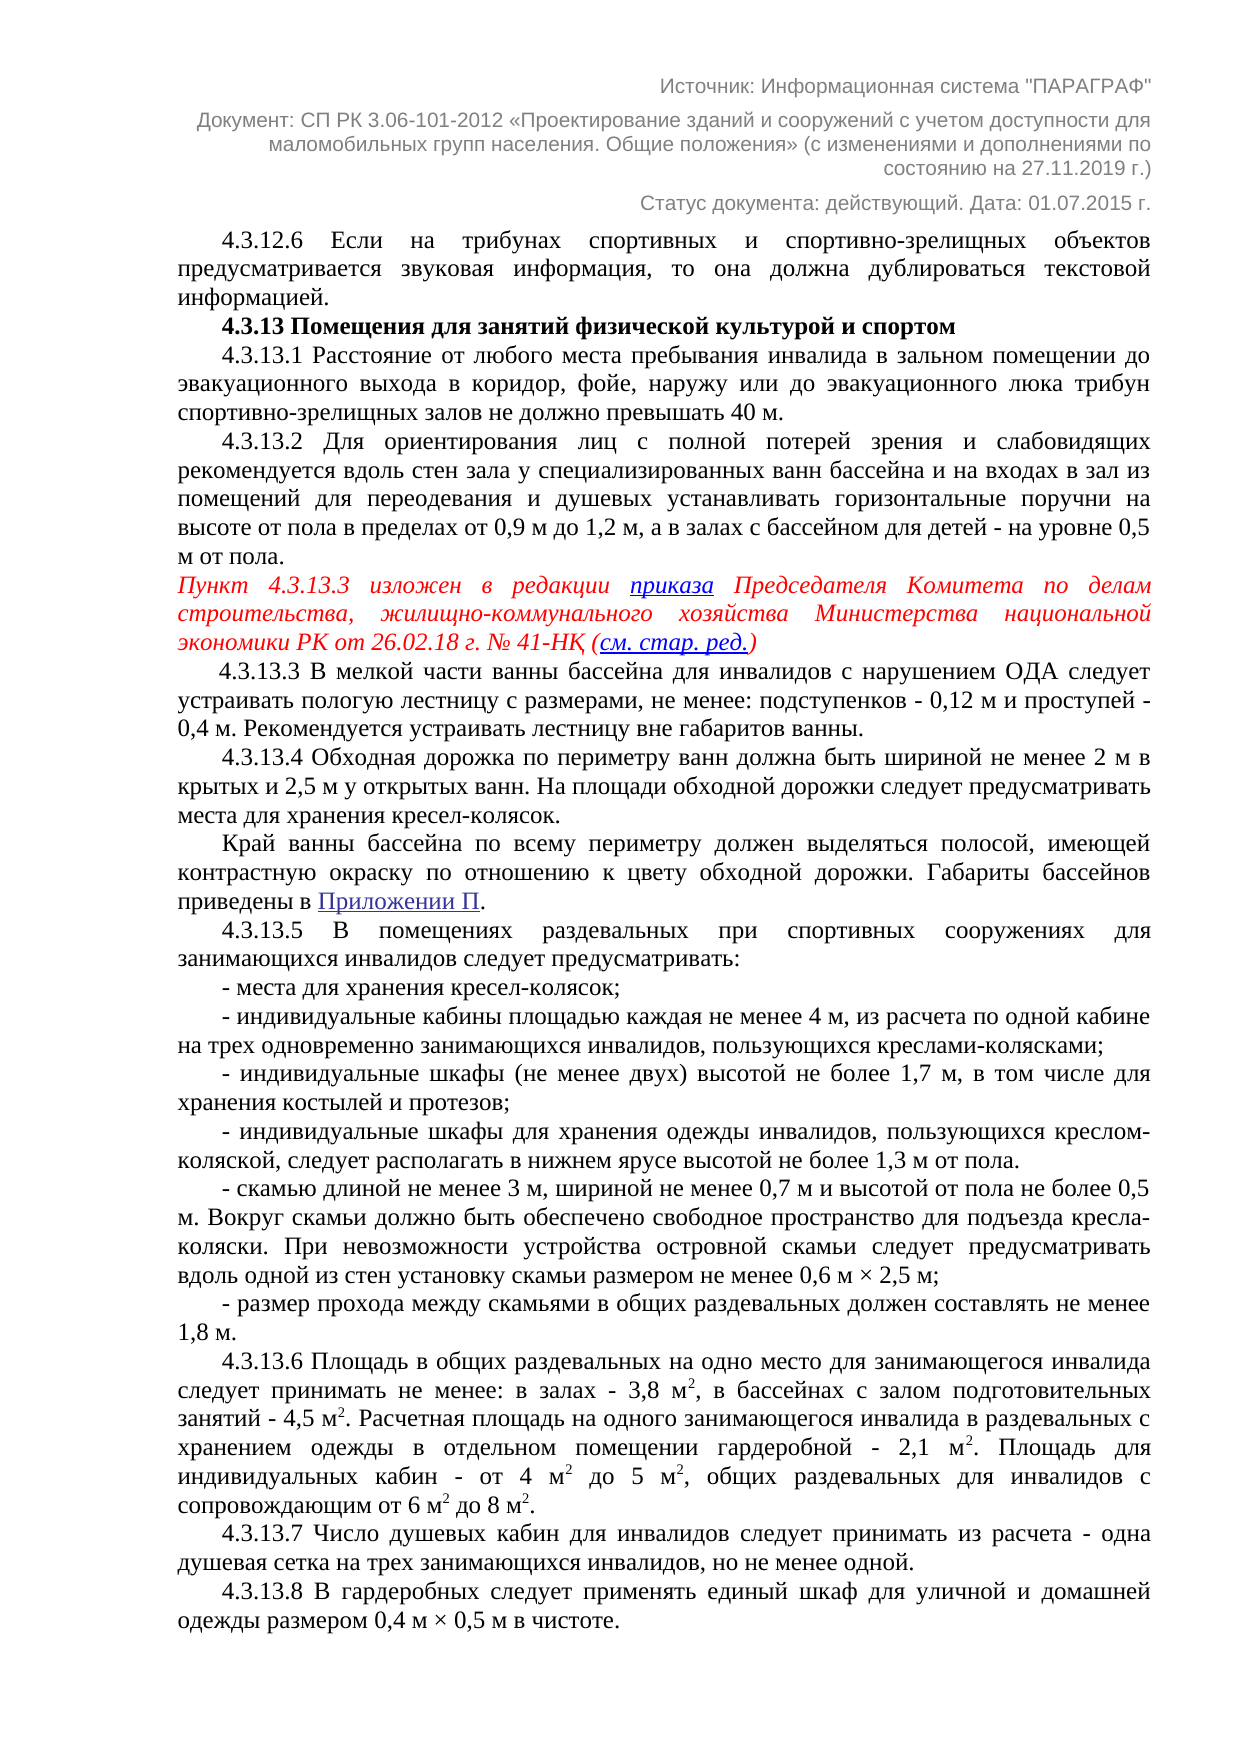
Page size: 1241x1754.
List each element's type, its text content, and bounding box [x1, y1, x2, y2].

text - размер прохода между скамьями в общих раздевальных должен составлять не менее 1,8 м. [177, 1288, 1152, 1346]
text 4.3.13.7 Число душевых кабин для инвалидов следует принимать из расчета - одна душевая сетка на трех занимающихся инвалидов, но не менее одной. [177, 1518, 1152, 1576]
text - места для хранения кресел-колясок; [177, 972, 1152, 1001]
text 4.3.13.1 Расстояние от любого места пребывания инвалида в зальном помещении до эвакуационного выхода в коридор, фойе, наружу или до эвакуационного люка трибун спортивно-зрелищных залов не должно превышать 40 м. [177, 340, 1152, 426]
text Пункт 4.3.13.3 изложен в редакции приказа Председателя Комитета по делам строительства, жилищно-коммунального хозяйства Министерства национальной экономики РК от 26.02.18 г. № 41-НҚ (см. стар. ред.) [177, 570, 1152, 656]
text - индивидуальные шкафы (не менее двух) высотой не более 1,7 м, в том числе для хранения костылей и протезов; [177, 1058, 1152, 1116]
text 4.3.13.5 В помещениях раздевальных при спортивных сооружениях для занимающихся инвалидов следует предусматривать: [177, 915, 1152, 972]
text 4.3.13.3 В мелкой части ванны бассейна для инвалидов с нарушением ОДА следует устраивать пологую лестницу с размерами, не менее: подступенков - 0,12 м и проступей - 0,4 м. Рекомендуется устраивать лестницу вне габаритов ванны. [177, 656, 1152, 742]
text - индивидуальные кабины площадью каждая не менее 4 м, из расчета по одной кабине на трех одновременно занимающихся инвалидов, пользующихся креслами-колясками; [177, 1001, 1152, 1058]
text 4.3.13.6 Площадь в общих раздевальных на одно место для занимающегося инвалида следует принимать не менее: в залах - 3,8 м2, в бассейнах с залом подготовительных занятий - 4,5 м2. Расчетная площадь на одного занимающегося инвалида в раздевальных с хранением одежды в отдельном помещении гардеробной - 2,1 м2. Площадь для индивидуальных кабин - от 4 м2 до 5 м2, общих раздевальных для инвалидов с сопровождающим от 6 м2 до 8 м2. [177, 1346, 1152, 1518]
text 4.3.13.8 В гардеробных следует применять единый шкаф для уличной и домашней одежды размером 0,4 м × 0,5 м в чистоте. [177, 1576, 1152, 1633]
text 4.3.12.6 Если на трибунах спортивных и спортивно-зрелищных объектов предусматривается звуковая информация, то она должна дублироваться текстовой информацией. [177, 225, 1152, 311]
text - индивидуальные шкафы для хранения одежды инвалидов, пользующихся креслом-коляской, следует располагать в нижнем ярусе высотой не более 1,3 м от пола. [177, 1116, 1152, 1173]
text 4.3.13 Помещения для занятий физической культурой и спортом [177, 311, 1152, 340]
text - скамью длиной не менее 3 м, шириной не менее 0,7 м и высотой от пола не более 0,5 м. Вокруг скамьи должно быть обеспечено свободное пространство для подъезда кресла-коляски. При невозможности устройства островной скамьи следует предусматривать вдоль одной из стен установку скамьи размером не менее 0,6 м × 2,5 м; [177, 1173, 1152, 1288]
text 4.3.13.2 Для ориентирования лиц с полной потерей зрения и слабовидящих рекомендуется вдоль стен зала у специализированных ванн бассейна и на входах в зал из помещений для переодевания и душевых устанавливать горизонтальные поручни на высоте от пола в пределах от 0,9 м до 1,2 м, а в залах с бассейном для детей - на уровне 0,5 м от пола. [177, 426, 1152, 570]
text 4.3.13.4 Обходная дорожка по периметру ванн должна быть шириной не менее 2 м в крытых и 2,5 м у открытых ванн. На площади обходной дорожки следует предусматривать места для хранения кресел-колясок. [177, 742, 1152, 828]
text Край ванны бассейна по всему периметру должен выделяться полосой, имеющей контрастную окраску по отношению к цвету обходной дорожки. Габариты бассейнов приведены в Приложении П. [177, 828, 1152, 915]
